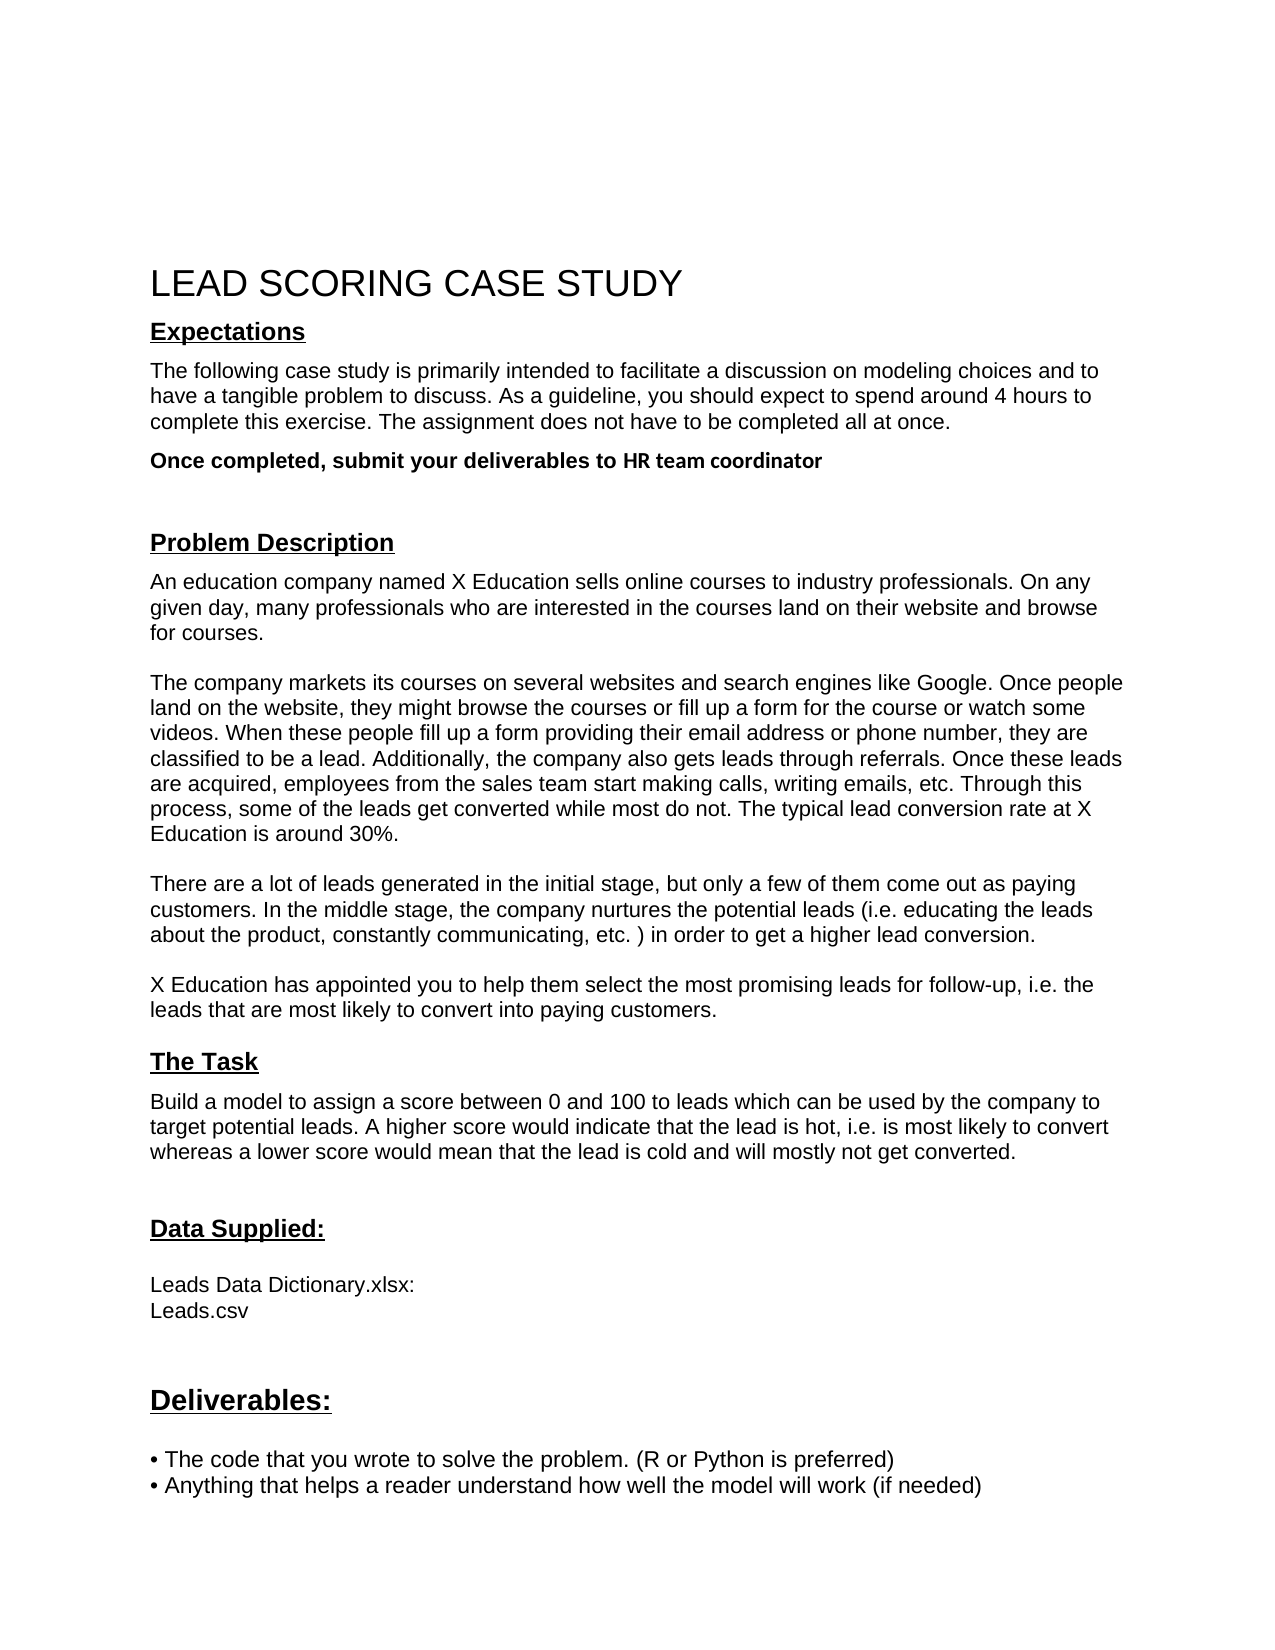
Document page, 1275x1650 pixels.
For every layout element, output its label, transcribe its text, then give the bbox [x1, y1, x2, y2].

text Deliverables: [150, 1383, 1125, 1417]
text Problem Description [150, 528, 1125, 557]
text The company markets its courses on several websites and search engines like Google. Once people land on the website, they might browse the courses or fill up a form for the course or watch some videos. When these people fill up a form providing their email address or phone number, they are classified to be a lead. Additionally, the company also gets leads through referrals. Once these leads are acquired, employees from the sales team start making calls, writing emails, etc. Through this process, some of the leads get converted while most do not. The typical lead conversion rate at X Education is around 30%. [150, 670, 1125, 846]
text The following case study is primarily intended to facilitate a discussion on modeling choices and to have a tangible problem to discuss. As a guideline, you should expect to spend around 4 hours to complete this exercise. The assignment does not have to be completed all at once. [150, 358, 1125, 434]
text An education company named X Education sells online courses to industry professionals. On any given day, many professionals who are interested in the courses land on their website and browse for courses. [150, 569, 1125, 645]
text Leads Data Dictionary.xlsx: Leads.csv [150, 1272, 1125, 1323]
text • The code that you wrote to solve the problem. (R or Python is preferred) [150, 1446, 1125, 1472]
text The Task [150, 1047, 1125, 1076]
text Data Supplied: [150, 1214, 1125, 1243]
text X Education has appointed you to help them select the most promising leads for follow-up, i.e. the leads that are most likely to convert into paying customers. [150, 972, 1125, 1022]
text LEAD SCORING CASE STUDY [150, 261, 1125, 304]
text Once completed, submit your deliverables to HR team coordinator [150, 446, 1125, 474]
text Expectations [150, 317, 1125, 346]
text • Anything that helps a reader understand how well the model will work (if needed) [150, 1472, 1125, 1498]
text Build a model to assign a score between 0 and 100 to leads which can be used by the company to target potential leads. A higher score would indicate that the lead is hot, i.e. is most likely to convert whereas a lower score would mean that the lead is cold and will mostly not get converted. [150, 1089, 1125, 1164]
text There are a lot of leads generated in the initial stage, but only a few of them come out as paying customers. In the middle stage, the company nurtures the potential leads (i.e. educating the leads about the product, constantly communicating, etc. ) in order to get a higher lead conversion. [150, 871, 1125, 947]
